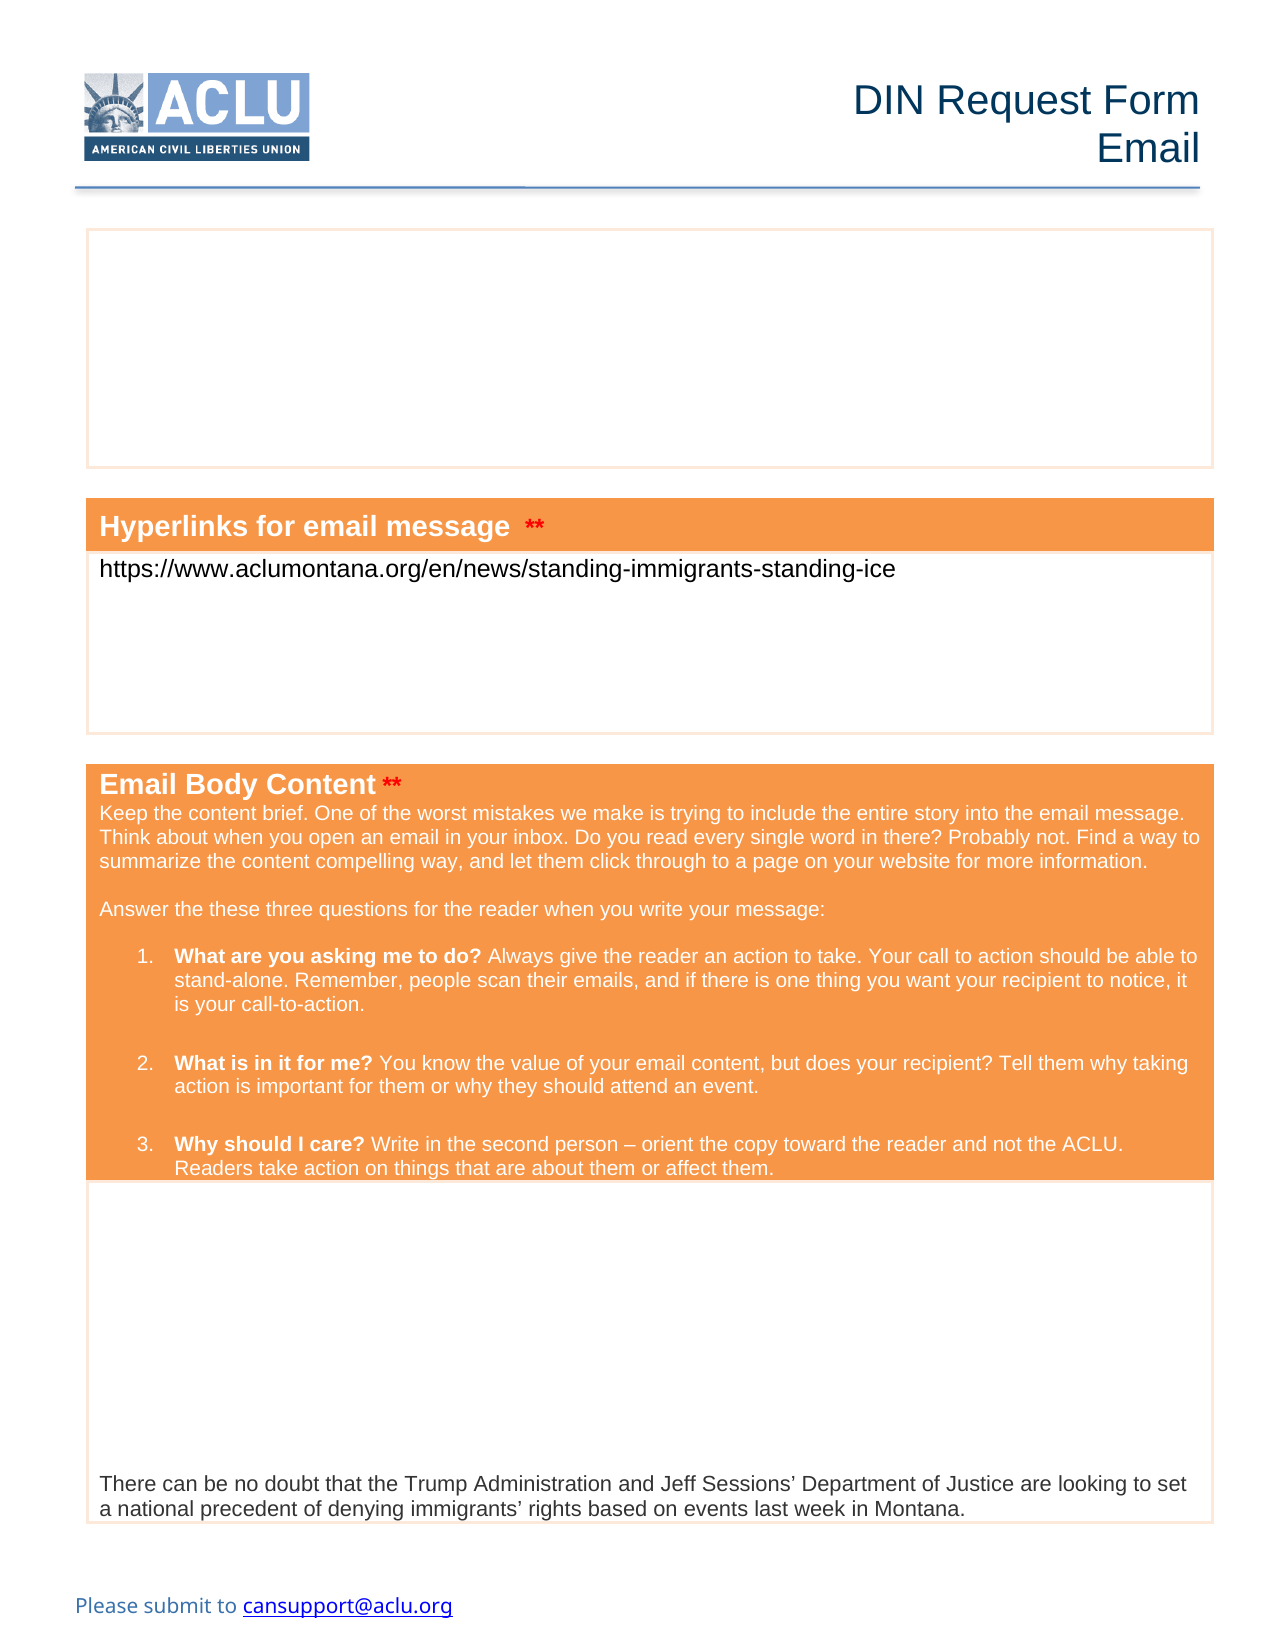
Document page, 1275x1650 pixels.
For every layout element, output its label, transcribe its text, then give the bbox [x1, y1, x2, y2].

table_cell [89, 231, 1211, 466]
picture [84, 73, 310, 161]
table_header Email Body Content ** Keep the content brief. One of the worst mistakes we make is trying to include the entire story into the email message. Think about when you open an email in your inbox. Do you read every single word in there? Probably not. Find a way to summarize the content compelling way, and let them click through to a page on your website for more information. Answer the these three questions for the reader when you write your message: What are you asking me to do? Always give the reader an action to take. Your call to action should be able to stand-alone. Remember, people scan their emails, and if there is one thing you want your recipient to notice, it is your call-to-action. What is in it for me? You know the value of your email content, but does your recipient? Tell them why taking action is important for them or why they should attend an event. Why should I care? Write in the second person – orient the copy toward the reader and not the ACLU. Readers take action on things that are about them or affect them. [89, 767, 1211, 1180]
table_header Hyperlinks for email message ** [89, 501, 1211, 551]
table_cell https://www.aclumontana.org/en/news/standing-immigrants-standing-ice [89, 554, 1211, 732]
